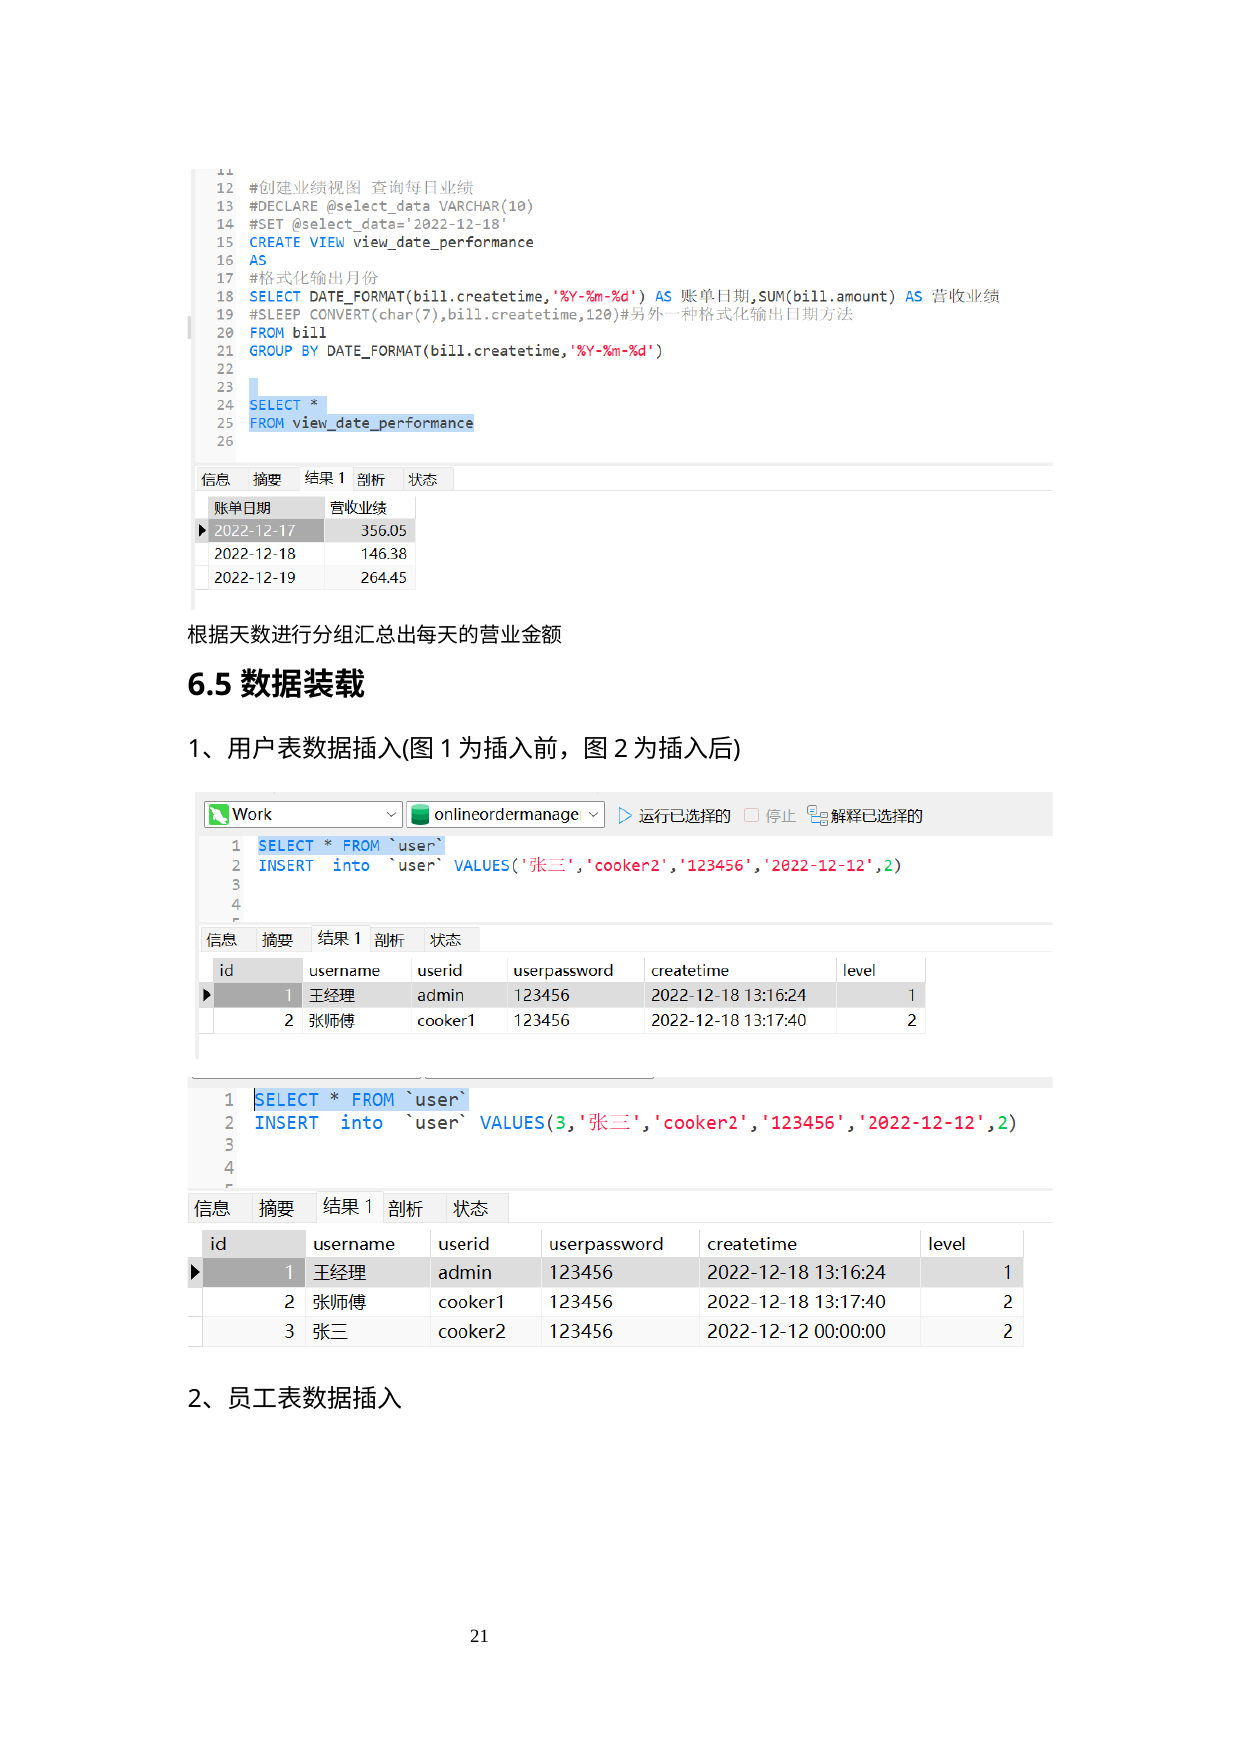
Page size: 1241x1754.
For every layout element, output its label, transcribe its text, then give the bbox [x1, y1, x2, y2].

text 根据天数进行分组汇总出每天的营业金额 [187, 617, 1053, 649]
text 2、员工表数据插入 [187, 1364, 1053, 1429]
text 6.5 数据装载 [187, 649, 1053, 714]
text 1、用户表数据插入(图1为插入前，图2为插入后) [187, 714, 1053, 779]
picture [187, 169, 1053, 610]
picture [187, 1077, 1053, 1360]
picture [187, 792, 1053, 1059]
